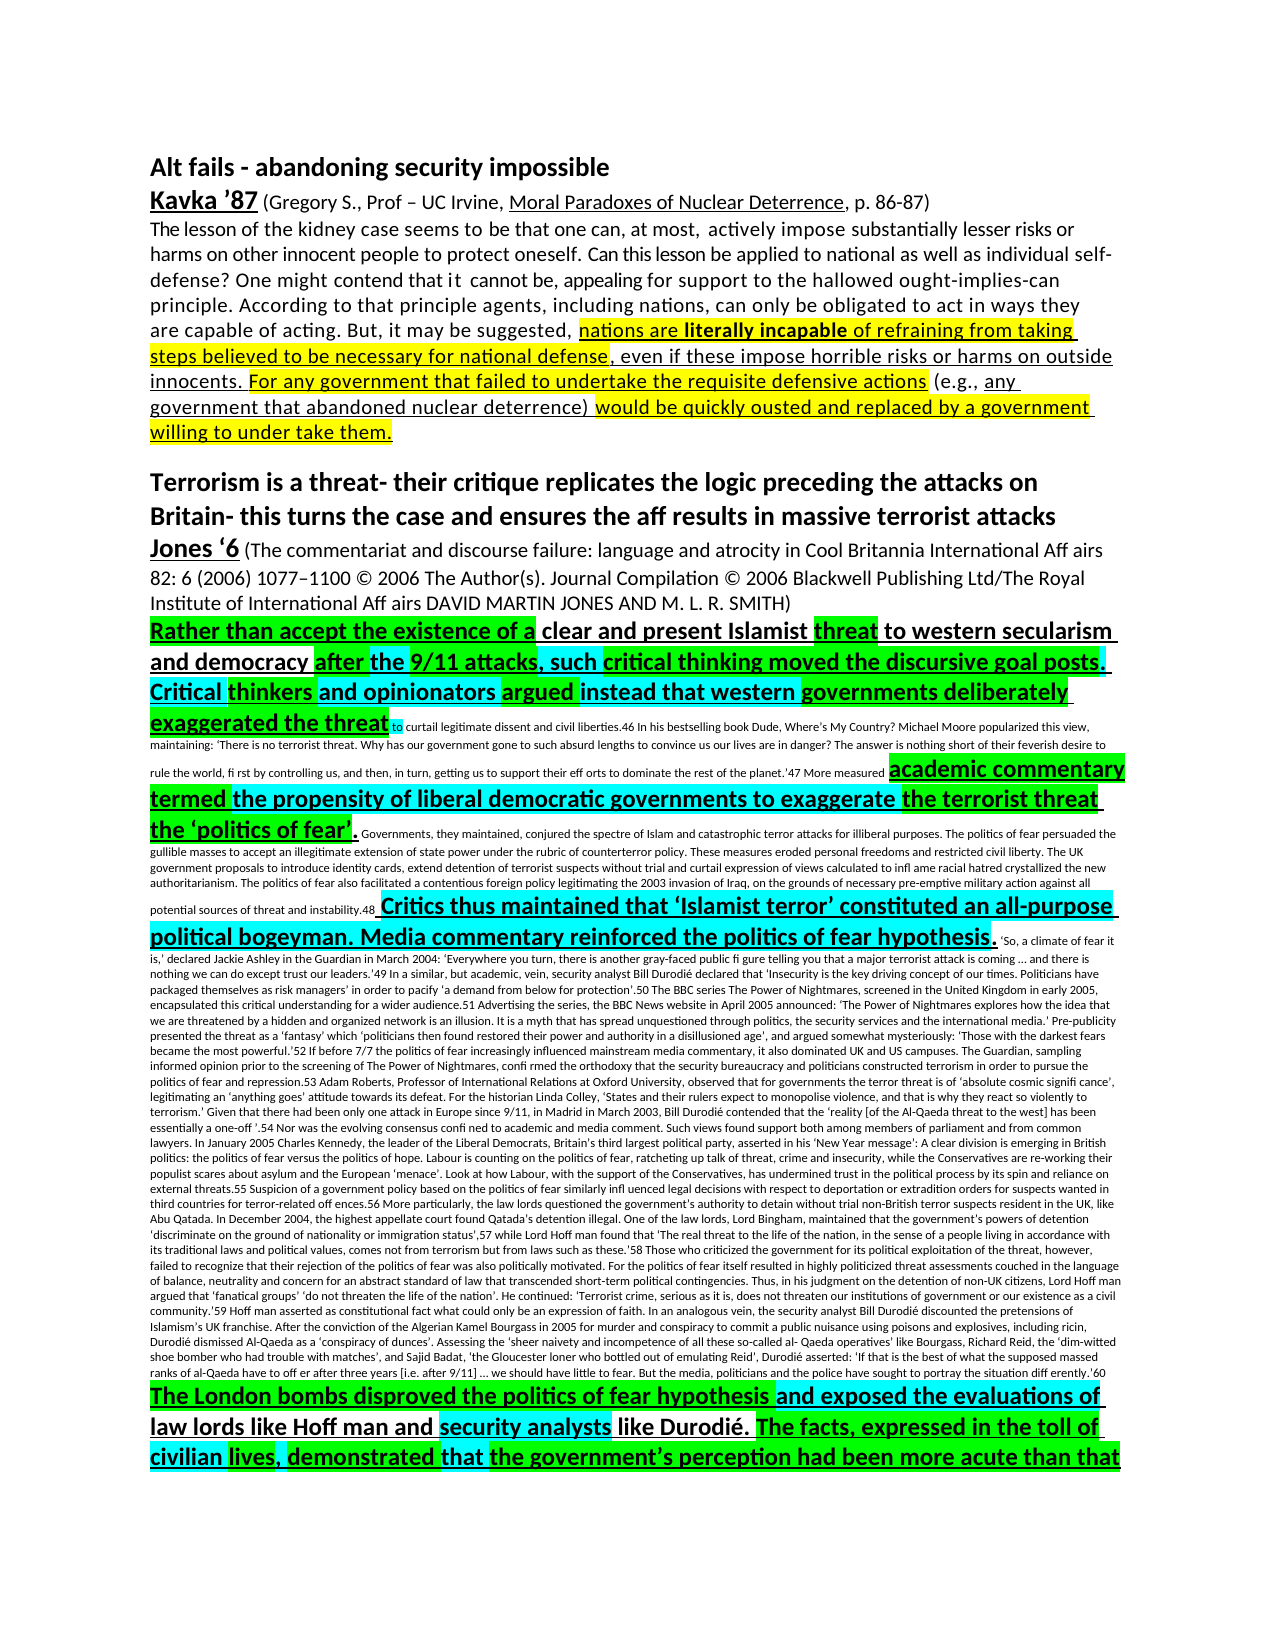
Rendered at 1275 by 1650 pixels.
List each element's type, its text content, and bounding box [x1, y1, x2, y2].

subtitle Terrorism is a threat- their critique replicates the logic preceding the attacks on Britain- this turns the case and ensures the aff results in massive terrorist attacks [150, 466, 1125, 532]
subtitle Alt fails - abandoning security impossible [150, 150, 1116, 183]
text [150, 616, 1125, 1472]
text The lesson of the kidney case seems to be that one can, at most, actively impose substantially lesser risks or harms on other innocent people to protect oneself. Can this lesson be applied to national as well as individual self-defense? One might contend that it cannot be, appealing for support to the hallowed ought-implies-can principle. According to that principle agents, including nations, can only be obligated to act in ways they are capable of acting. But, it may be suggested, nations are literally incapable of refraining from taking steps believed to be necessary for national defense, even if these impose horrible risks or harms on outside innocents. For any government that failed to undertake the requisite defensive actions (e.g., any government that abandoned nuclear deterrence) would be quickly ousted and replaced by a government willing to under take them. [150, 216, 1116, 445]
text Jones ‘6 (The commentariat and discourse failure: language and atrocity in Cool Britannia International Aff airs 82: 6 (2006) 1077–1100 © 2006 The Author(s). Journal Compilation © 2006 Blackwell Publishing Ltd/The Royal Institute of International Aff airs DAVID MARTIN JONES AND M. L. R. SMITH) [150, 532, 1125, 616]
text Kavka ’87 (Gregory S., Prof – UC Irvine, Moral Paradoxes of Nuclear Deterrence, p. 86-87) [150, 183, 1116, 216]
